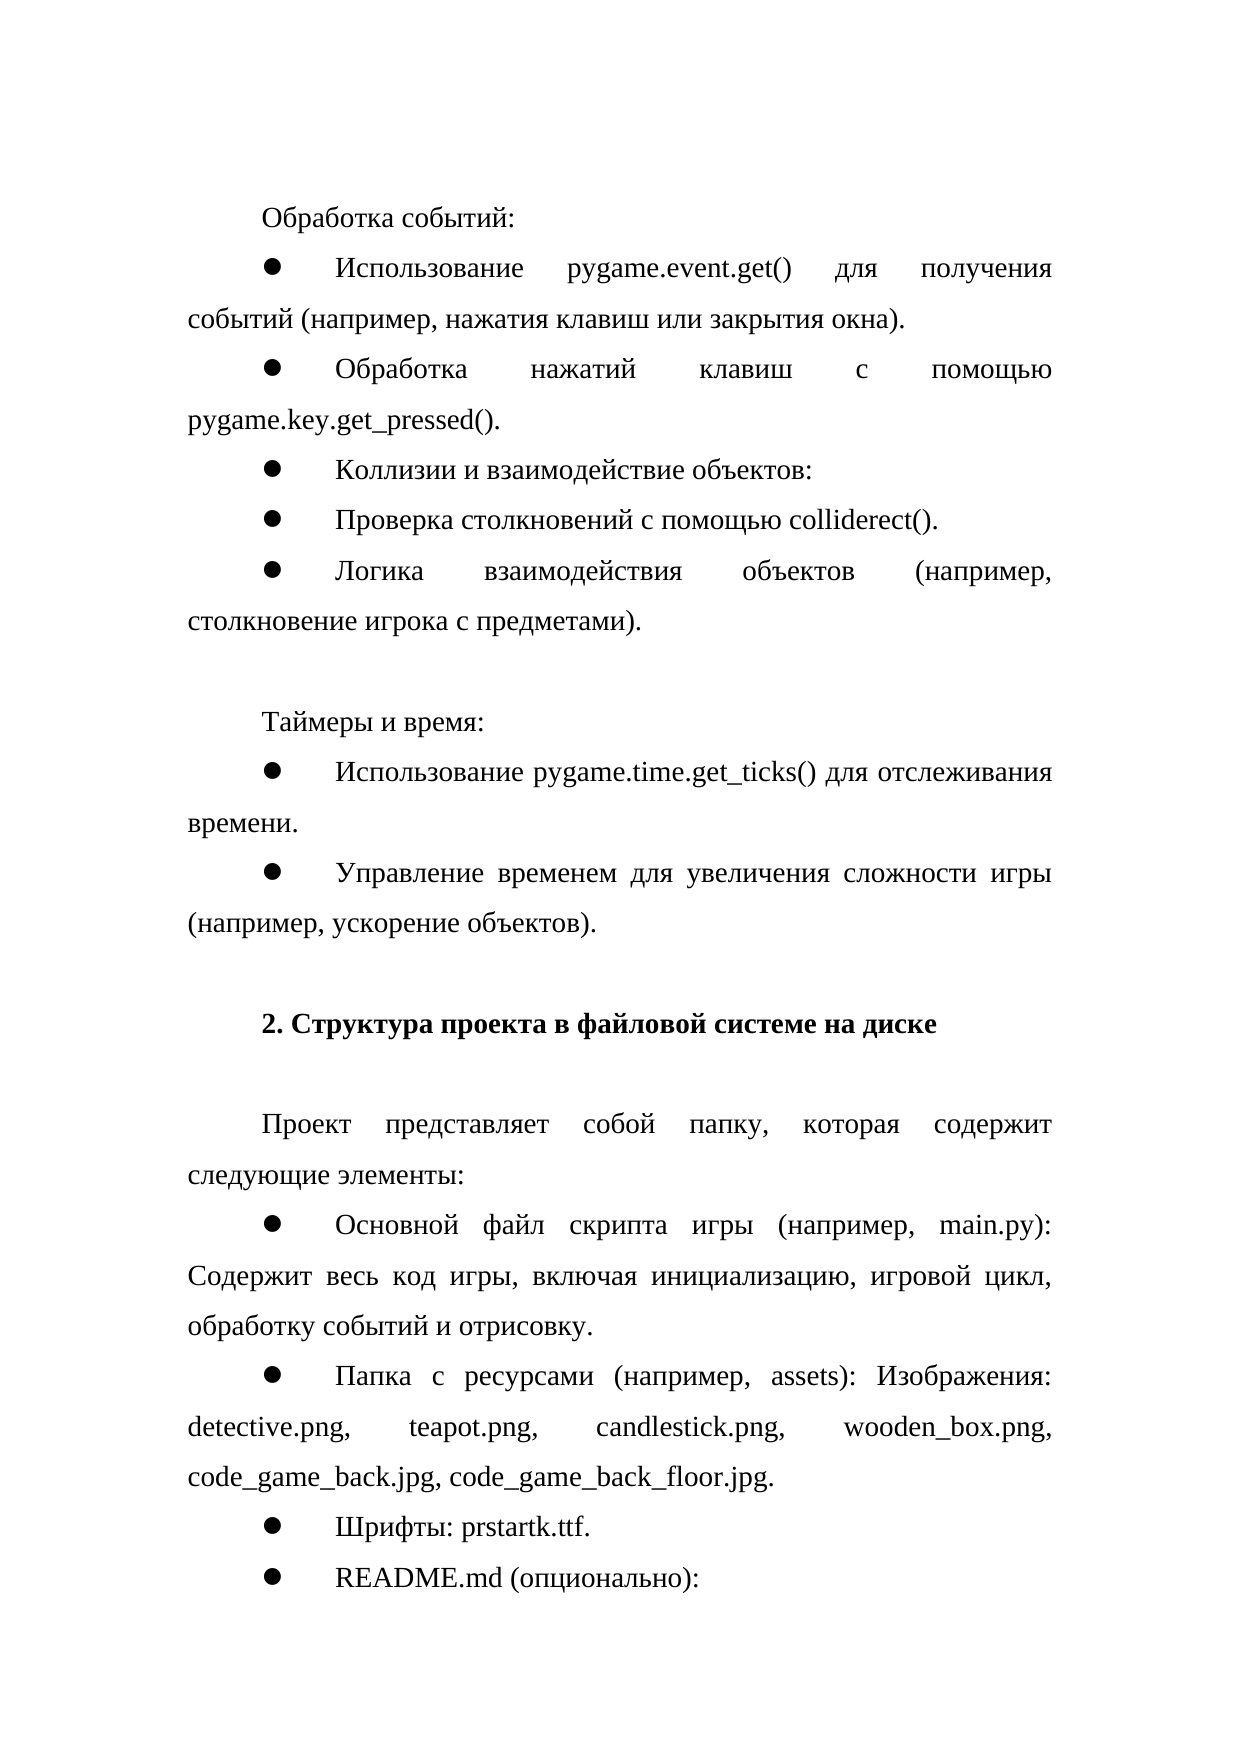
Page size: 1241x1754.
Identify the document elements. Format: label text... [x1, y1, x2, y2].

list Обработка нажатий клавиш с помощью pygame.key.get_pressed(). [187, 351, 1053, 435]
list Обработка событий: [187, 200, 1053, 234]
list Структура проекта в файловой системе на диске [187, 1006, 1053, 1039]
list README.md (опционально): [187, 1560, 1053, 1593]
list Коллизии и взаимодействие объектов: [187, 452, 1053, 486]
list Шрифты: prstartk.ttf. [187, 1509, 1053, 1543]
list Проект представляет собой папку, которая содержит следующие элементы: [187, 1107, 1053, 1191]
list Управление временем для увеличения сложности игры (например, ускорение объектов). [187, 855, 1053, 939]
list Таймеры и время: [187, 704, 1053, 737]
list Проверка столкновений с помощью colliderect(). [187, 502, 1053, 536]
list Папка с ресурсами (например, assets): Изображения: detective.png, teapot.png, candlestick.png, wooden_box.png, code_game_back.jpg, code_game_back_floor.jpg. [187, 1358, 1053, 1493]
list Логика взаимодействия объектов (например, столкновение игрока с предметами). [187, 553, 1053, 637]
list Использование pygame.time.get_ticks() для отслеживания времени. [187, 754, 1053, 838]
list Использование pygame.event.get() для получения событий (например, нажатия клавиш или закрытия окна). [187, 251, 1053, 334]
list Основной файл скрипта игры (например, main.py): Содержит весь код игры, включая инициализацию, игровой цикл, обработку событий и отрисовку. [187, 1207, 1053, 1342]
